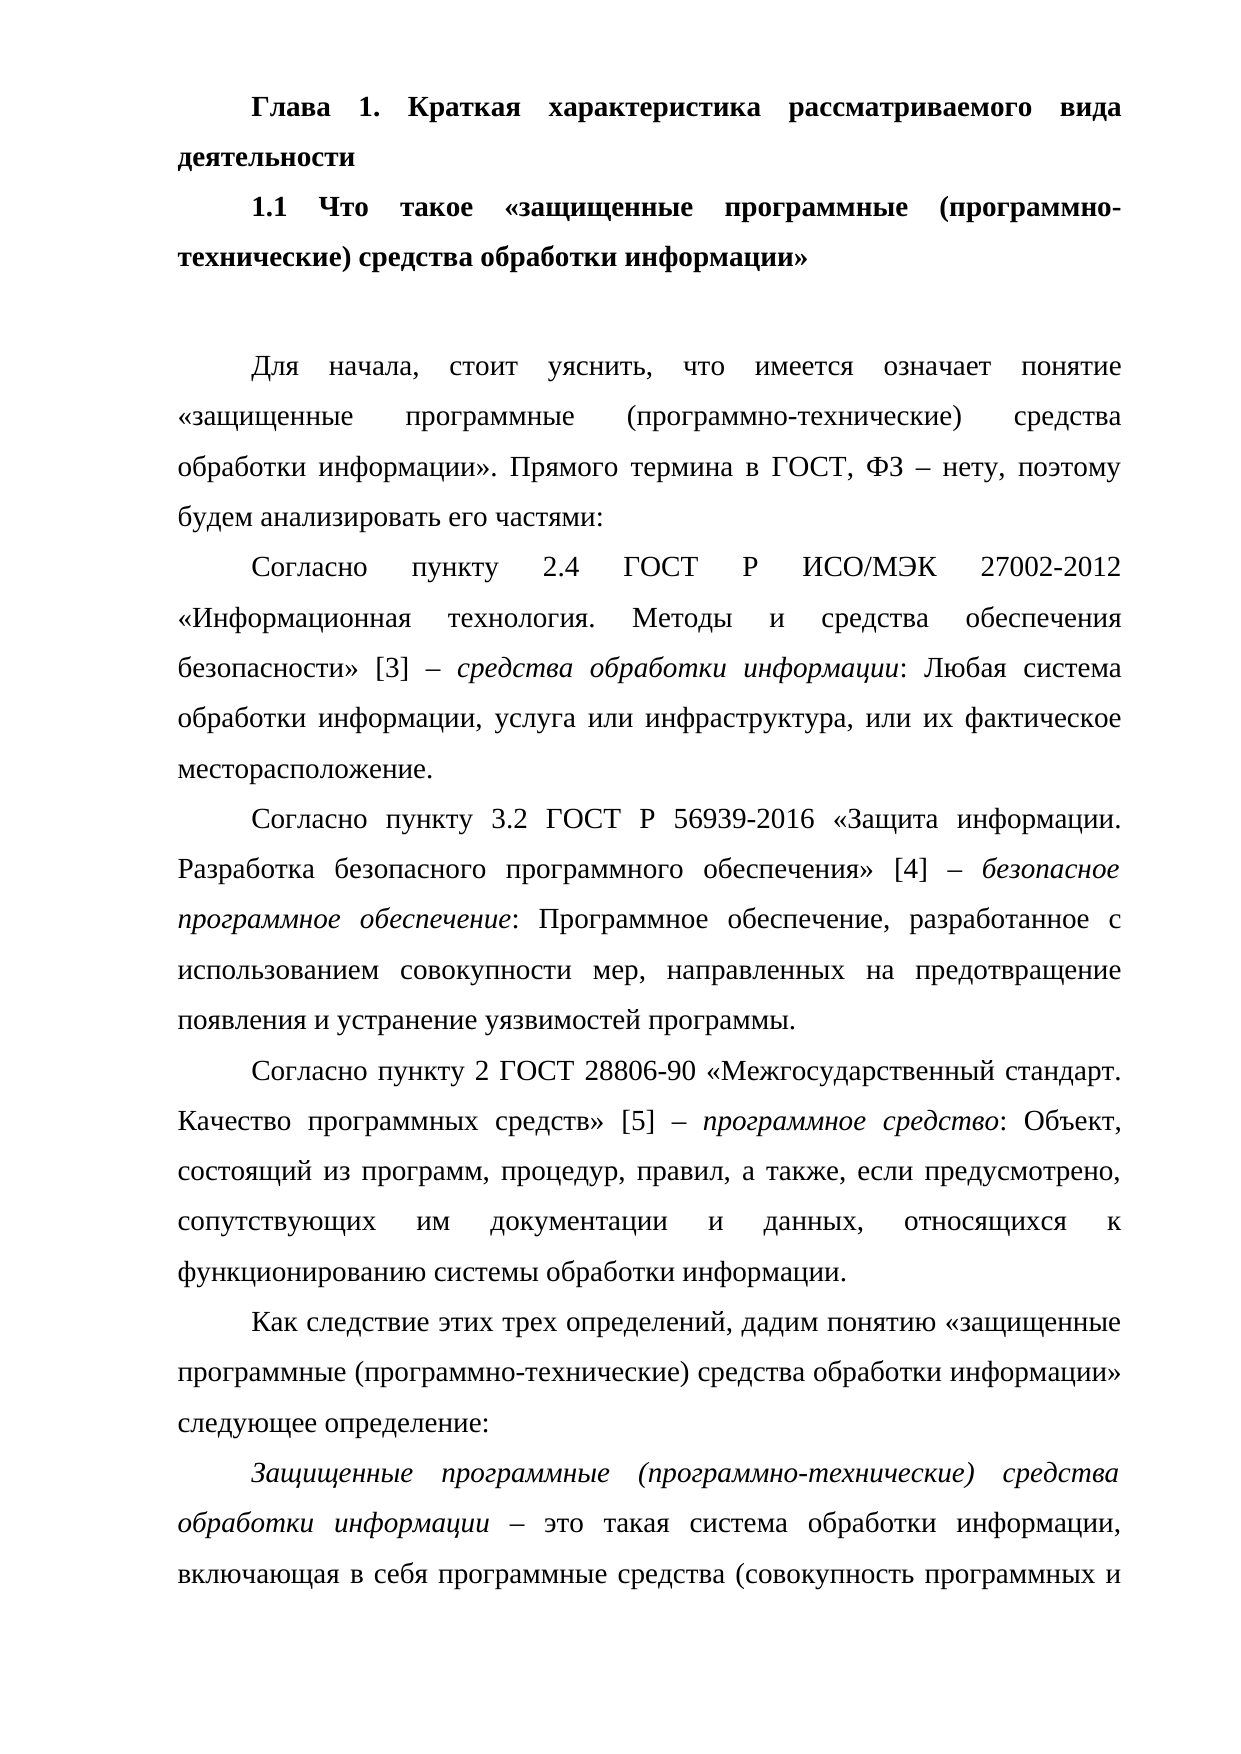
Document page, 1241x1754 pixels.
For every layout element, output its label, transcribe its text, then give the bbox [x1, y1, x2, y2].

text Согласно пункту 3.2 ГОСТ Р 56939-2016 «Защита информации. Разработка безопасного программного обеспечения» [4] – безопасное программное обеспечение: Программное обеспечение, разработанное с использованием совокупности мер, направленных на предотвращение появления и устранение уязвимостей программы. [177, 801, 1122, 1036]
text Для начала, стоит уяснить, что имеется означает понятие «защищенные программные (программно-технические) средства обработки информации». Прямого термина в ГОСТ, ФЗ – нету, поэтому будем анализировать его частями: [177, 348, 1122, 533]
text Согласно пункту 2.4 ГОСТ Р ИСО/МЭК 27002-2012 «Информационная технология. Методы и средства обеспечения безопасности» [3] – средства обработки информации: Любая система обработки информации, услуга или инфраструктура, или их фактическое месторасположение. [177, 549, 1122, 784]
text Согласно пункту 2 ГОСТ 28806-90 «Межгосударственный стандарт. Качество программных средств» [5] – программное средство: Объект, состоящий из программ, процедур, правил, а также, если предусмотрено, сопутствующих им документации и данных, относящихся к функционированию системы обработки информации. [177, 1053, 1122, 1287]
subtitle Глава 1. Краткая характеристика рассматриваемого вида деятельности [177, 89, 1122, 172]
subtitle 1.1 Что такое «защищенные программные (программно-технические) средства обработки информации» [177, 189, 1122, 273]
text Как следствие этих трех определений, дадим понятию «защищенные программные (программно-технические) средства обработки информации» следующее определение: [177, 1304, 1122, 1438]
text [177, 1455, 1122, 1589]
